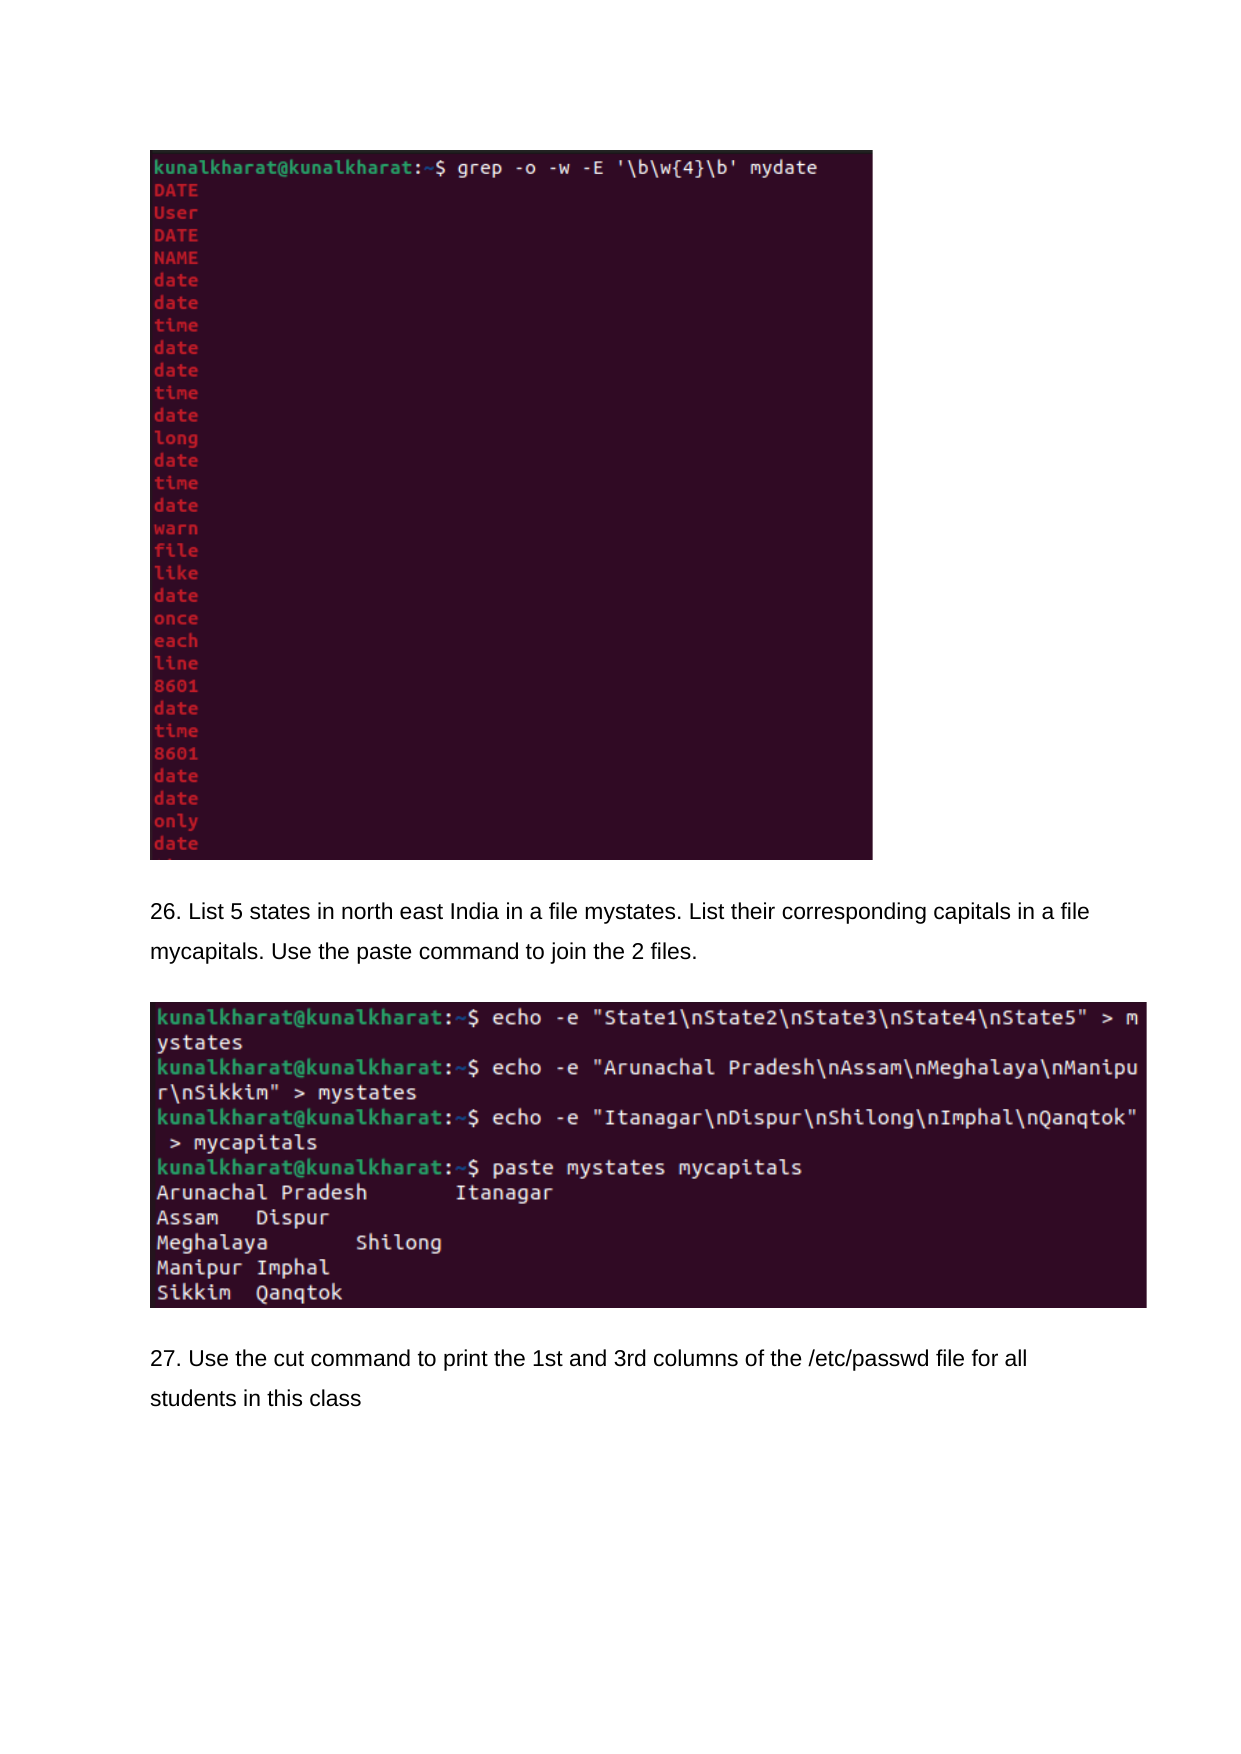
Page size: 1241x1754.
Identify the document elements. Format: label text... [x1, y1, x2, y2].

text 26. List 5 states in north east India in a file mystates. List their corresponding capitals in a file mycapitals. Use the paste command to join the 2 files. [150, 898, 1090, 964]
picture [150, 1002, 1147, 1308]
text 27. Use the cut command to print the 1st and 3rd columns of the /etc/passwd file for all students in this class [150, 1345, 1090, 1411]
picture [150, 150, 873, 860]
